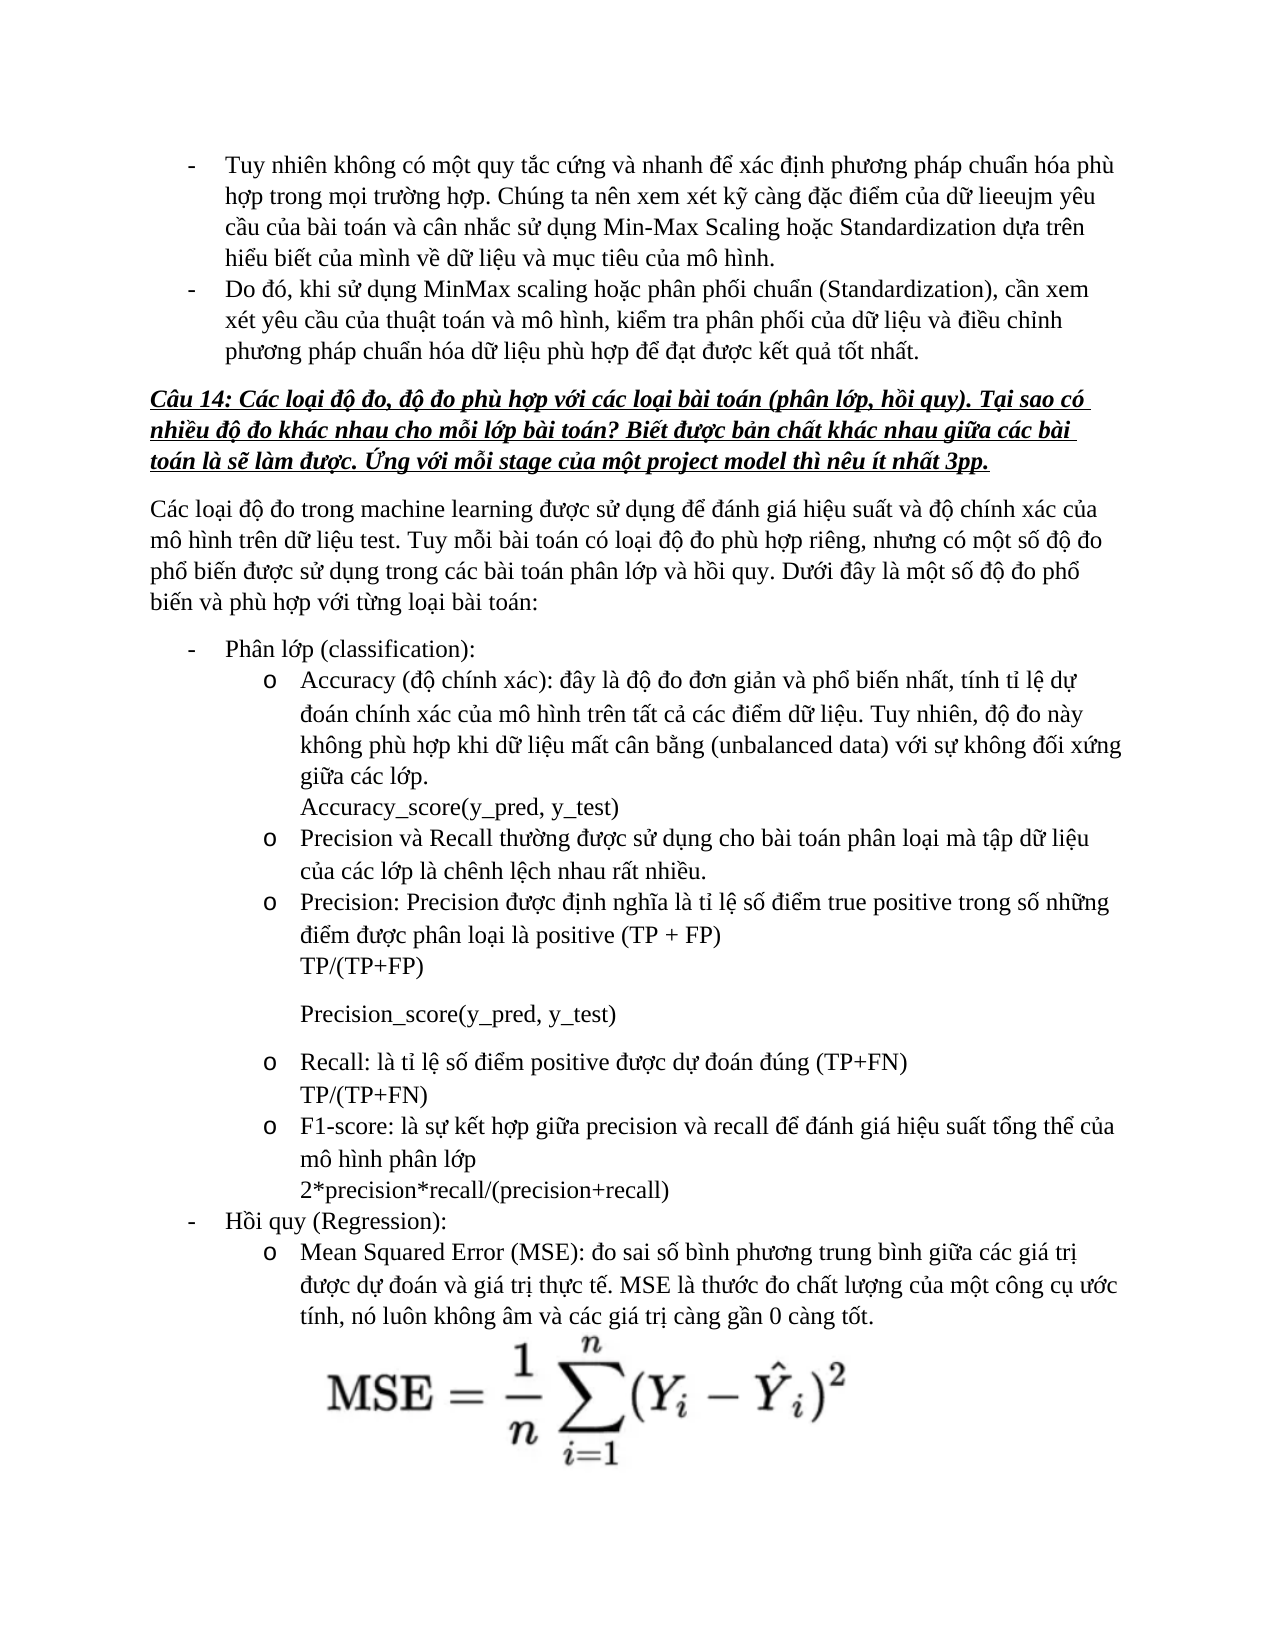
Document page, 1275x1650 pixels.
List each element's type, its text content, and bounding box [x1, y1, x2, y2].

list Do đó, khi sử dụng MinMax scaling hoặc phân phối chuẩn (Standardization), cần xem xét yêu cầu của thuật toán và mô hình, kiểm tra phân phối của dữ liệu và điều chỉnh phương pháp chuẩn hóa dữ liệu phù hợp để đạt được kết quả tốt nhất. [187, 274, 1125, 365]
text Câu 14: Các loại độ đo, độ đo phù hợp với các loại bài toán (phân lớp, hồi quy). Tại sao có nhiều độ đo khác nhau cho mỗi lớp bài toán? Biết được bản chất khác nhau giữa các bài toán là sẽ làm được. Ứng với mỗi stage của một project model thì nêu ít nhất 3pp. [150, 384, 1125, 475]
list Accuracy (độ chính xác): đây là độ đo đơn giản và phổ biến nhất, tính tỉ lệ dự đoán chính xác của mô hình trên tất cả các điểm dữ liệu. Tuy nhiên, độ đo này không phù hợp khi dữ liệu mất cân bằng (unbalanced data) với sự không đối xứng giữa các lớp. [262, 666, 1125, 789]
picture [300, 1332, 855, 1479]
list Phân lớp (classification): [187, 634, 1125, 663]
text Precision_score(y_pred, y_test) [150, 999, 1125, 1028]
list F1-score: là sự kết hợp giữa precision và recall để đánh giá hiệu suất tổng thể của mô hình phân lớp [262, 1111, 1125, 1173]
list Recall: là tỉ lệ số điểm positive được dự đoán đúng (TP+FN) [262, 1047, 1125, 1077]
list Precision và Recall thường được sử dụng cho bài toán phân loại mà tập dữ liệu của các lớp là chênh lệch nhau rất nhiều. [262, 823, 1125, 885]
list 2*precision*recall/(precision+recall) [300, 1175, 1125, 1204]
list Tuy nhiên không có một quy tắc cứng và nhanh để xác định phương pháp chuẩn hóa phù hợp trong mọi trường hợp. Chúng ta nên xem xét kỹ càng đặc điểm của dữ lieeujm yêu cầu của bài toán và cân nhắc sử dụng Min-Max Scaling hoặc Standardization dựa trên hiểu biết của mình về dữ liệu và mục tiêu của mô hình. [187, 150, 1125, 272]
text Các loại độ đo trong machine learning được sử dụng để đánh giá hiệu suất và độ chính xác của mô hình trên dữ liệu test. Tuy mỗi bài toán có loại độ đo phù hợp riêng, nhưng có một số độ đo phổ biến được sử dụng trong các bài toán phân lớp và hồi quy. Dưới đây là một số độ đo phổ biến và phù hợp với từng loại bài toán: [150, 494, 1125, 616]
list Precision: Precision được định nghĩa là tỉ lệ số điểm true positive trong số những điểm được phân loại là positive (TP + FP) [262, 887, 1125, 949]
list TP/(TP+FN) [300, 1080, 1125, 1109]
list Accuracy_score(y_pred, y_test) [300, 792, 1125, 821]
list Hồi quy (Regression): [187, 1206, 1125, 1235]
list TP/(TP+FP) [300, 951, 1125, 980]
list Mean Squared Error (MSE): đo sai số bình phương trung bình giữa các giá trị được dự đoán và giá trị thực tế. MSE là thước đo chất lượng của một công cụ ước tính, nó luôn không âm và các giá trị càng gần 0 càng tốt. [262, 1237, 1125, 1330]
